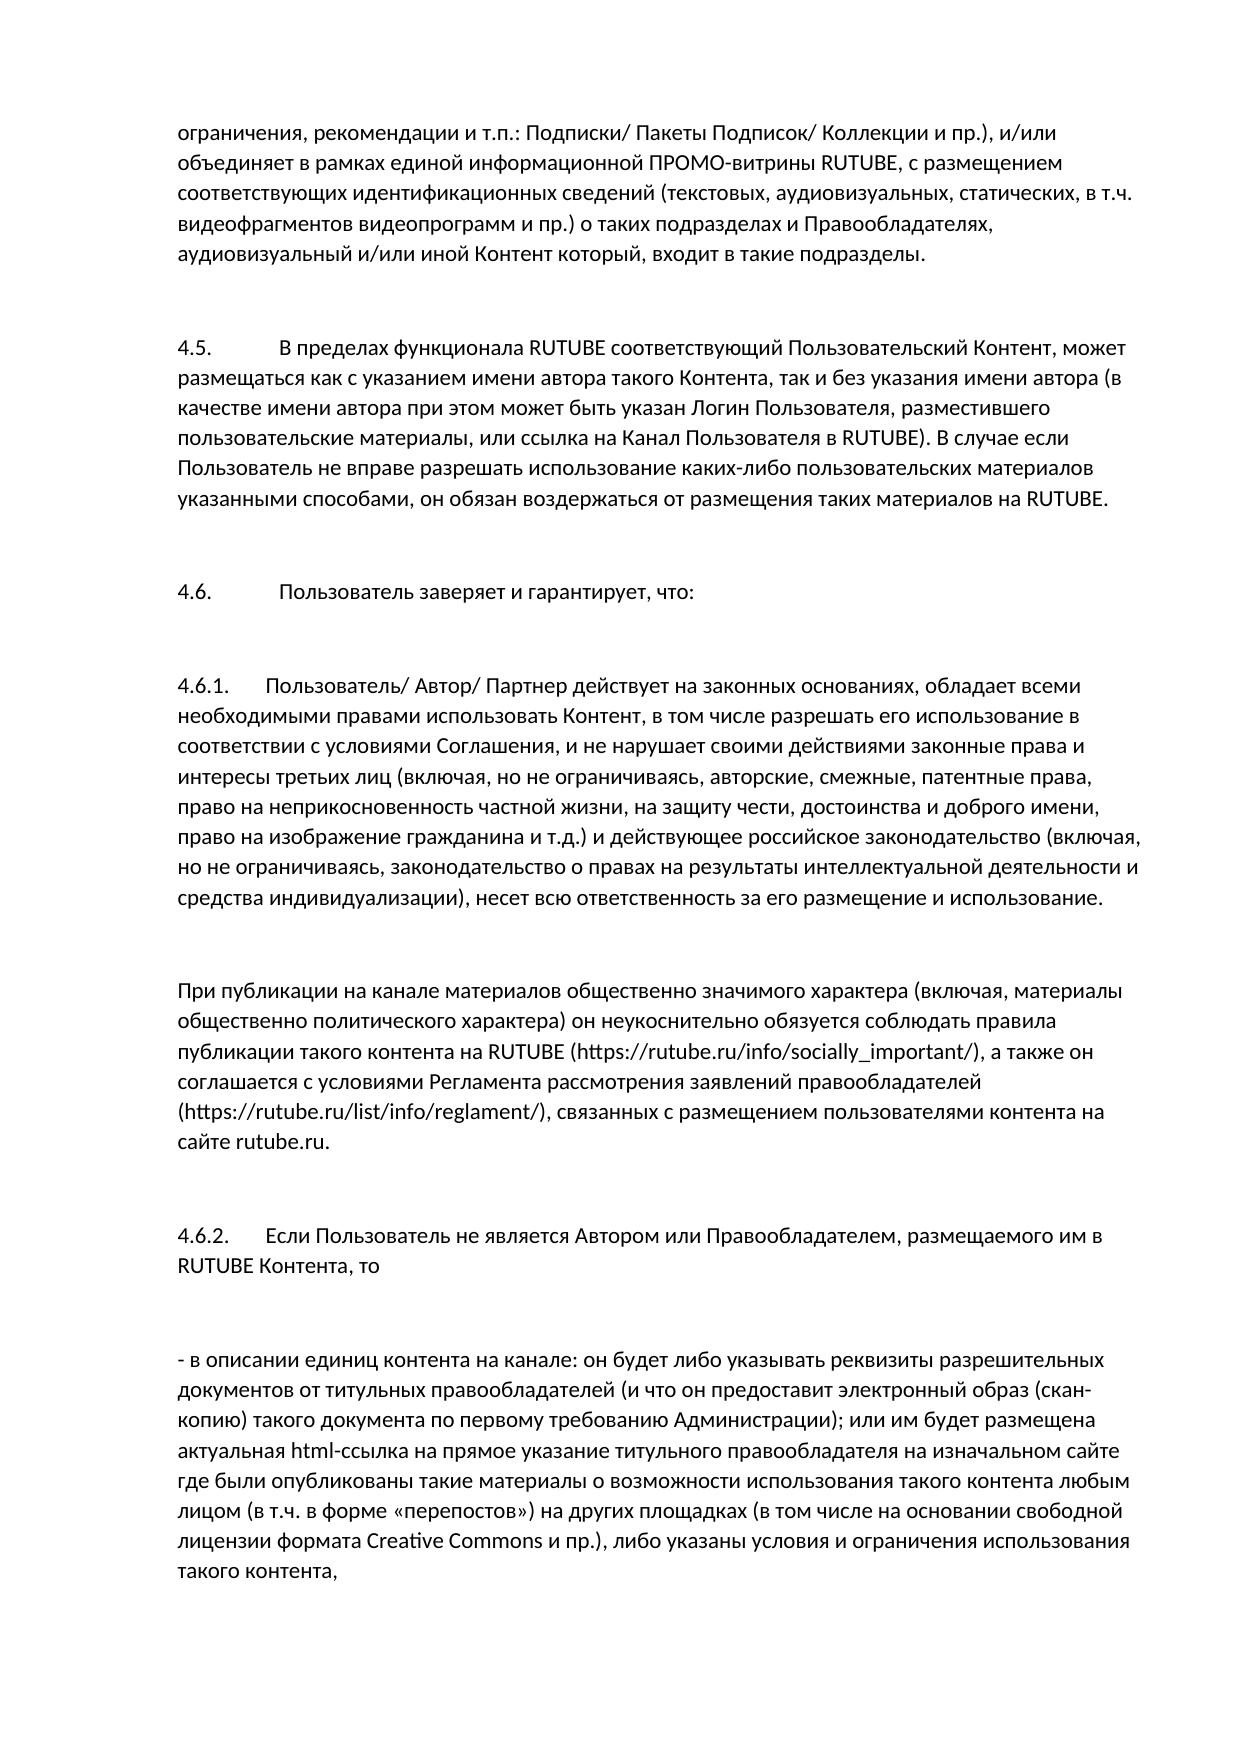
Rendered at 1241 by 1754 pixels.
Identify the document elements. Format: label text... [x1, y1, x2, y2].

text 4.6.2. Если Пользователь не является Автором или Правообладателем, размещаемого им в RUTUBE Контента, то [177, 1221, 1152, 1279]
text - в описании единиц контента на канале: он будет либо указывать реквизиты разрешительных документов от титульных правообладателей (и что он предоставит электронный образ (скан-копию) такого документа по первому требованию Администрации); или им будет размещена актуальная html-ссылка на прямое указание титульного правообладателя на изначальном сайте где были опубликованы такие материалы о возможности использования такого контента любым лицом (в т.ч. в форме «перепостов») на других площадках (в том числе на основании свободной лицензии формата Creative Commons и пр.), либо указаны условия и ограничения использования такого контента, [177, 1345, 1152, 1585]
text 4.5. В пределах функционала RUTUBE соответствующий Пользовательский Контент, может размещаться как с указанием имени автора такого Контента, так и без указания имени автора (в качестве имени автора при этом может быть указан Логин Пользователя, разместившего пользовательские материалы, или ссылка на Канал Пользователя в RUTUBE). В случае если Пользователь не вправе разрешать использование каких-либо пользовательских материалов указанными способами, он обязан воздержаться от размещения таких материалов на RUTUBE. [177, 333, 1152, 512]
text 4.6. Пользователь заверяет и гарантирует, что: [177, 577, 1152, 606]
text 4.6.1. Пользователь/ Автор/ Партнер действует на законных основаниях, обладает всеми необходимыми правами использовать Контент, в том числе разрешать его использование в соответствии с условиями Соглашения, и не нарушает своими действиями законные права и интересы третьих лиц (включая, но не ограничиваясь, авторские, смежные, патентные права, право на неприкосновенность частной жизни, на защиту чести, достоинства и доброго имени, право на изображение гражданина и т.д.) и действующее российское законодательство (включая, но не ограничиваясь, законодательство о правах на результаты интеллектуальной деятельности и средства индивидуализации), несет всю ответственность за его размещение и использование. [177, 671, 1152, 911]
text При публикации на канале материалов общественно значимого характера (включая, материалы общественно политического характера) он неукоснительно обязуется соблюдать правила публикации такого контента на RUTUBE (https://rutube.ru/info/socially_important/), а также он соглашается с условиями Регламента рассмотрения заявлений правообладателей (https://rutube.ru/list/info/reglament/), связанных с размещением пользователями контента на сайте rutube.ru. [177, 976, 1152, 1156]
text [177, 118, 1152, 267]
